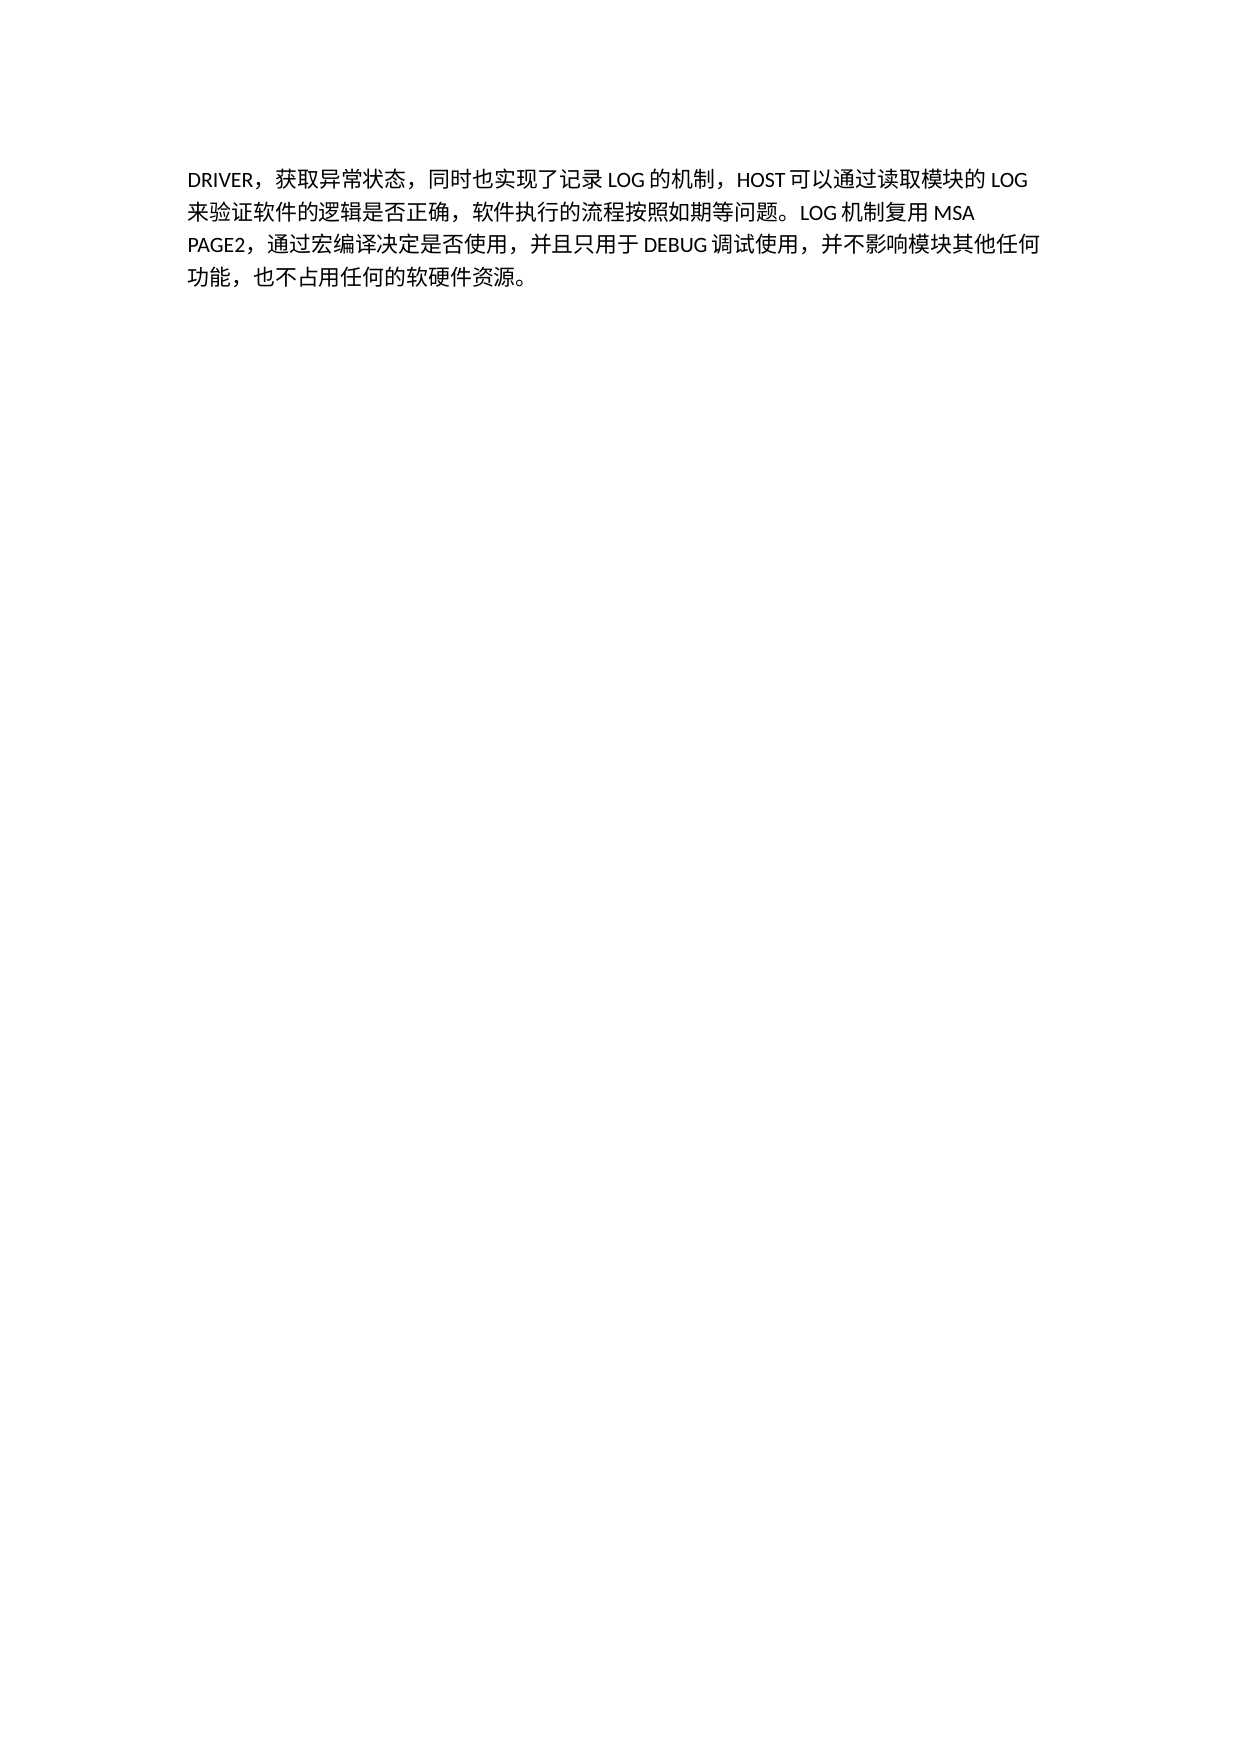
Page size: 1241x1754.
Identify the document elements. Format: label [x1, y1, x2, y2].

text [187, 162, 1053, 292]
